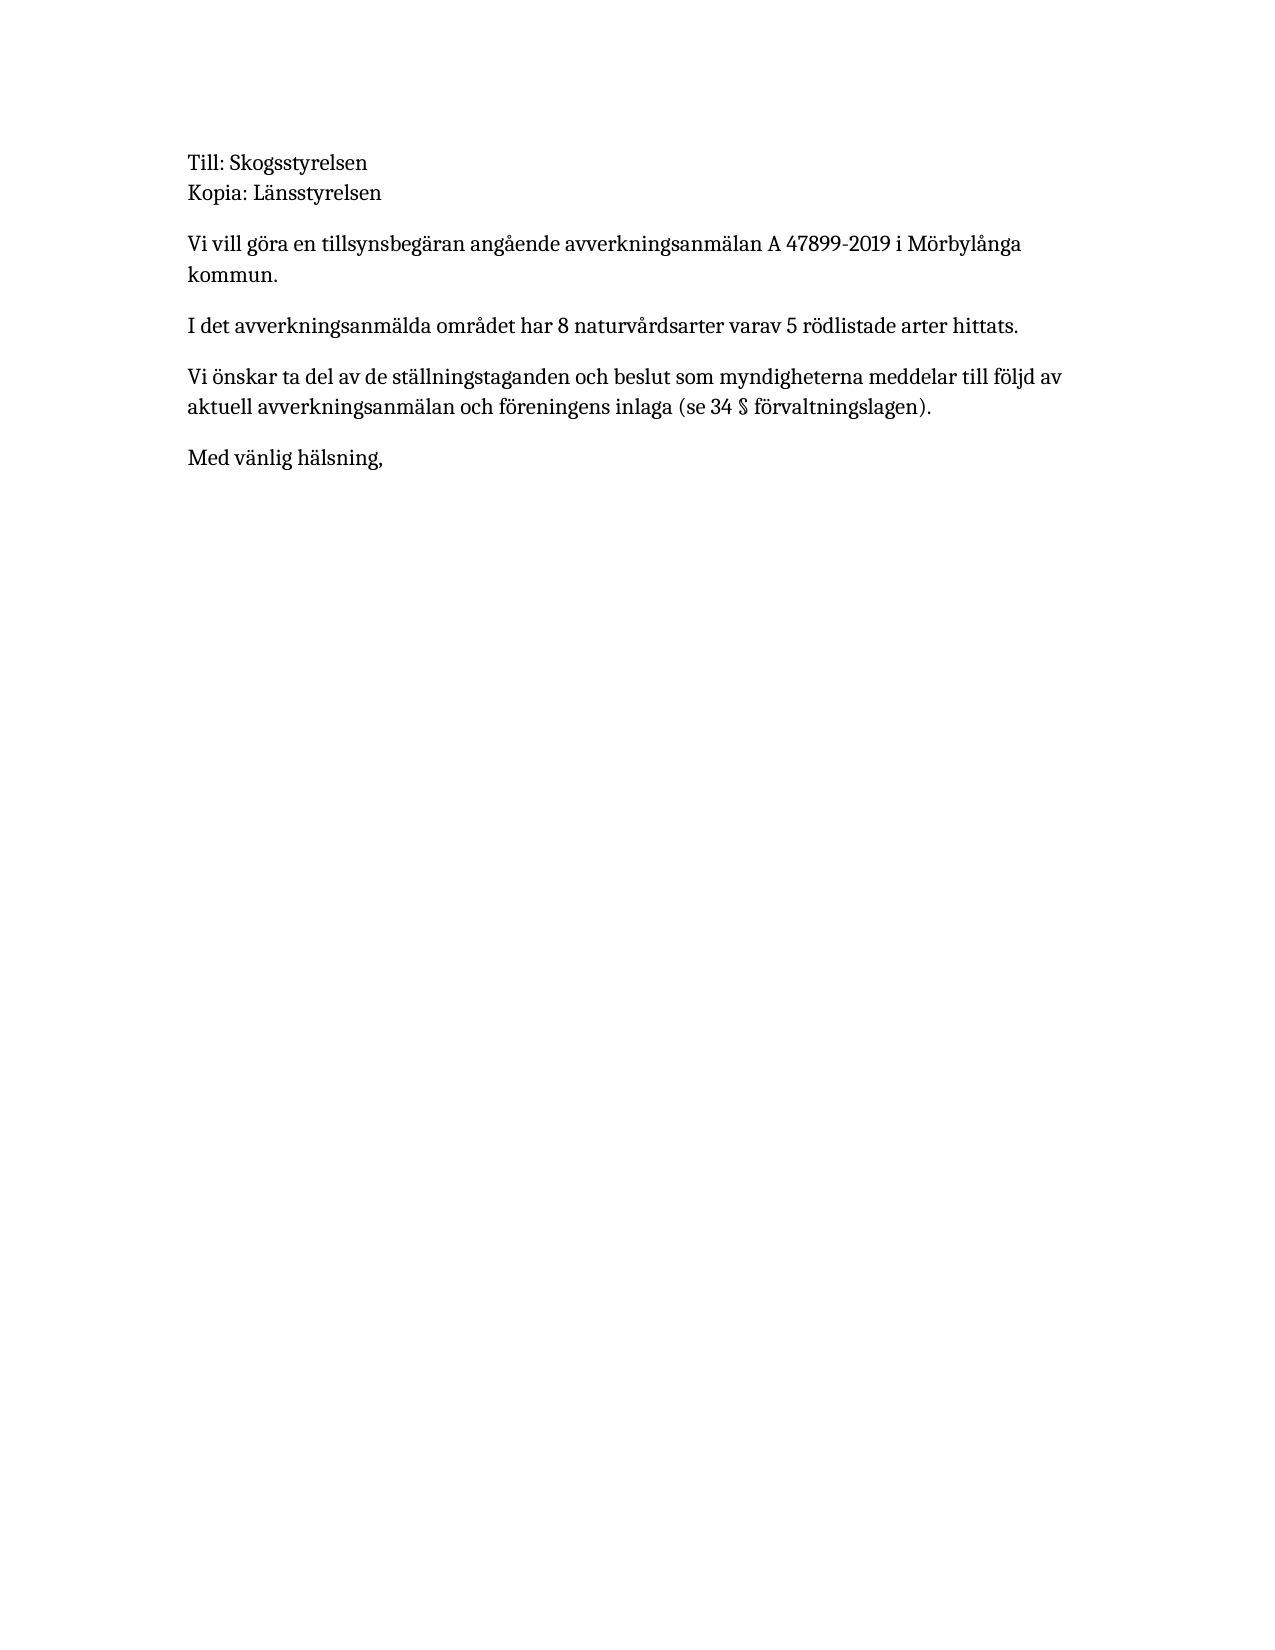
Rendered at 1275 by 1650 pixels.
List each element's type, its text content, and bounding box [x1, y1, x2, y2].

text Till: Skogsstyrelsen Kopia: Länsstyrelsen [187, 150, 1087, 207]
text I det avverkningsanmälda området har 8 naturvårdsarter varav 5 rödlistade arter hittats. [187, 312, 1087, 339]
text Med vänlig hälsning, [187, 445, 1087, 501]
text Vi vill göra en tillsynsbegäran angående avverkningsanmälan A 47899-2019 i Mörbylånga kommun. [187, 231, 1087, 288]
text Vi önskar ta del av de ställningstaganden och beslut som myndigheterna meddelar till följd av aktuell avverkningsanmälan och föreningens inlaga (se 34 § förvaltningslagen). [187, 363, 1087, 420]
